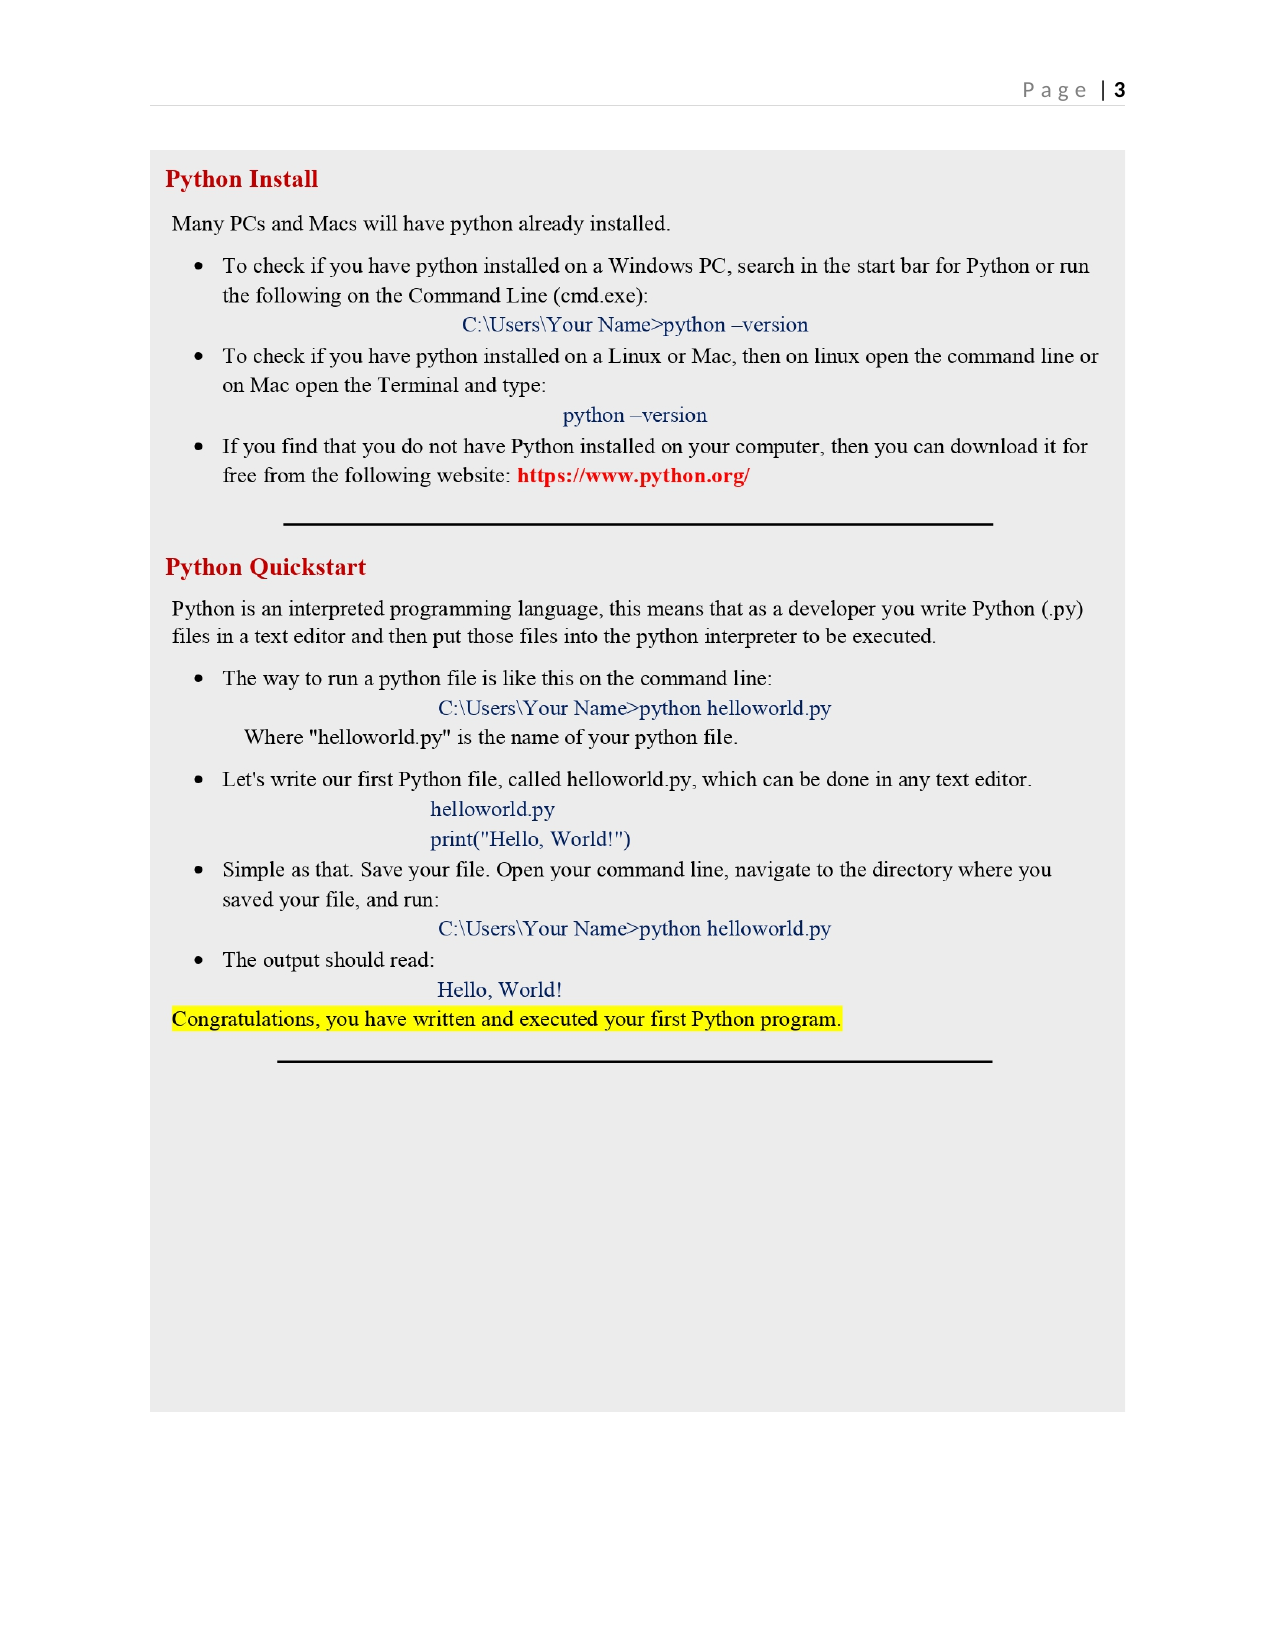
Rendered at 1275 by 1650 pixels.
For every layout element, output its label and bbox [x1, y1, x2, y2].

picture [150, 150, 1125, 1412]
